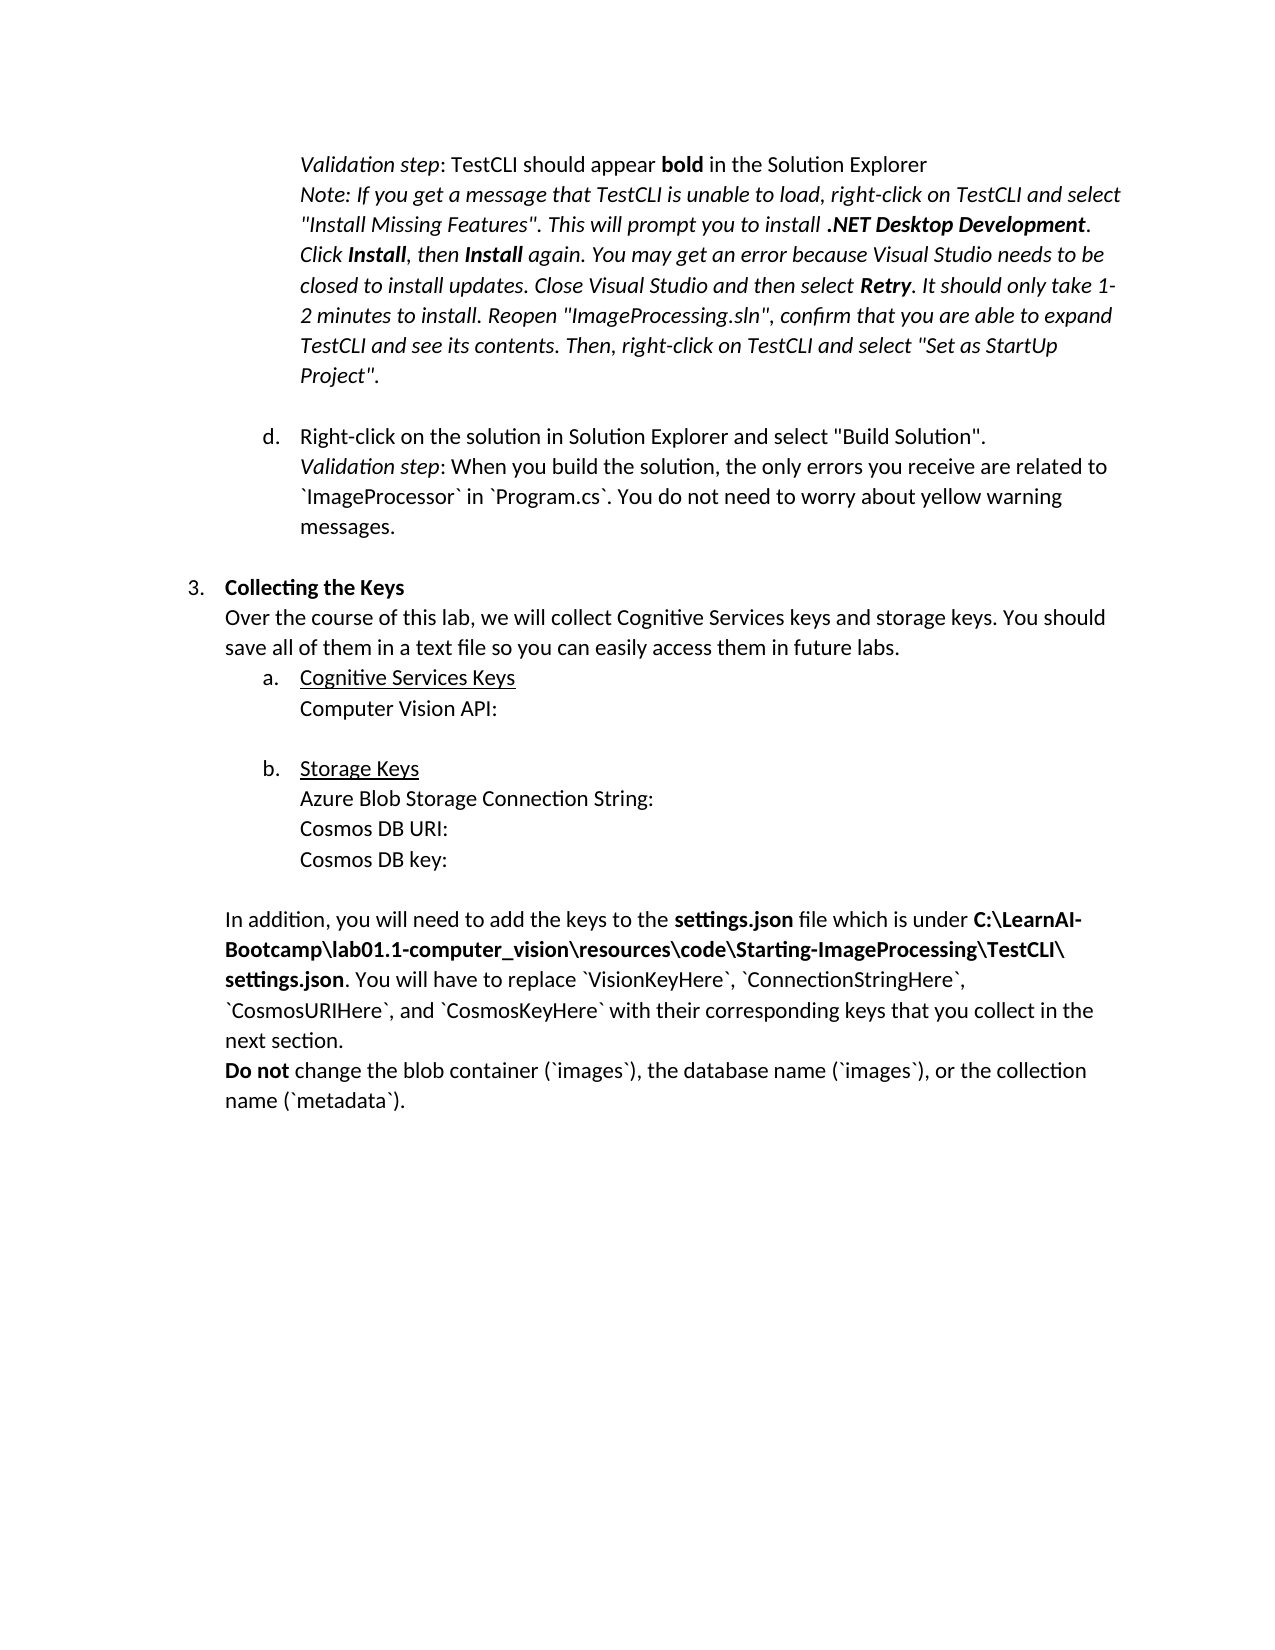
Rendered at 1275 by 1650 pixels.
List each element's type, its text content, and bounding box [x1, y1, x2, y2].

list Cognitive Services Keys Computer Vision API: [262, 663, 1125, 752]
list Cosmos DB URI: [300, 814, 1125, 843]
text Do not change the blob container (`images`), the database name (`images`), or the collection name (`metadata`). [225, 1056, 1125, 1114]
list Cosmos DB key: [300, 845, 1125, 873]
text In addition, you will need to add the keys to the settings.json file which is under C:\LearnAI-Bootcamp\lab01.1-computer_vision\resources\code\Starting-ImageProcessing\TestCLI\settings.json. You will have to replace `VisionKeyHere`, `ConnectionStringHere`, `CosmosURIHere`, and `CosmosKeyHere` with their corresponding keys that you collect in the next section. [225, 905, 1125, 1054]
list Right-click on the solution in Solution Explorer and select "Build Solution". Validation step: When you build the solution, the only errors you receive are related to `ImageProcessor` in `Program.cs`. You do not need to worry about yellow warning messages. [262, 422, 1125, 541]
list Storage Keys [262, 754, 1125, 782]
list Azure Blob Storage Connection String: [300, 784, 1125, 812]
list Collecting the Keys Over the course of this lab, we will collect Cognitive Services keys and storage keys. You should save all of them in a text file so you can easily access them in future labs. [187, 573, 1125, 661]
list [262, 150, 1125, 420]
